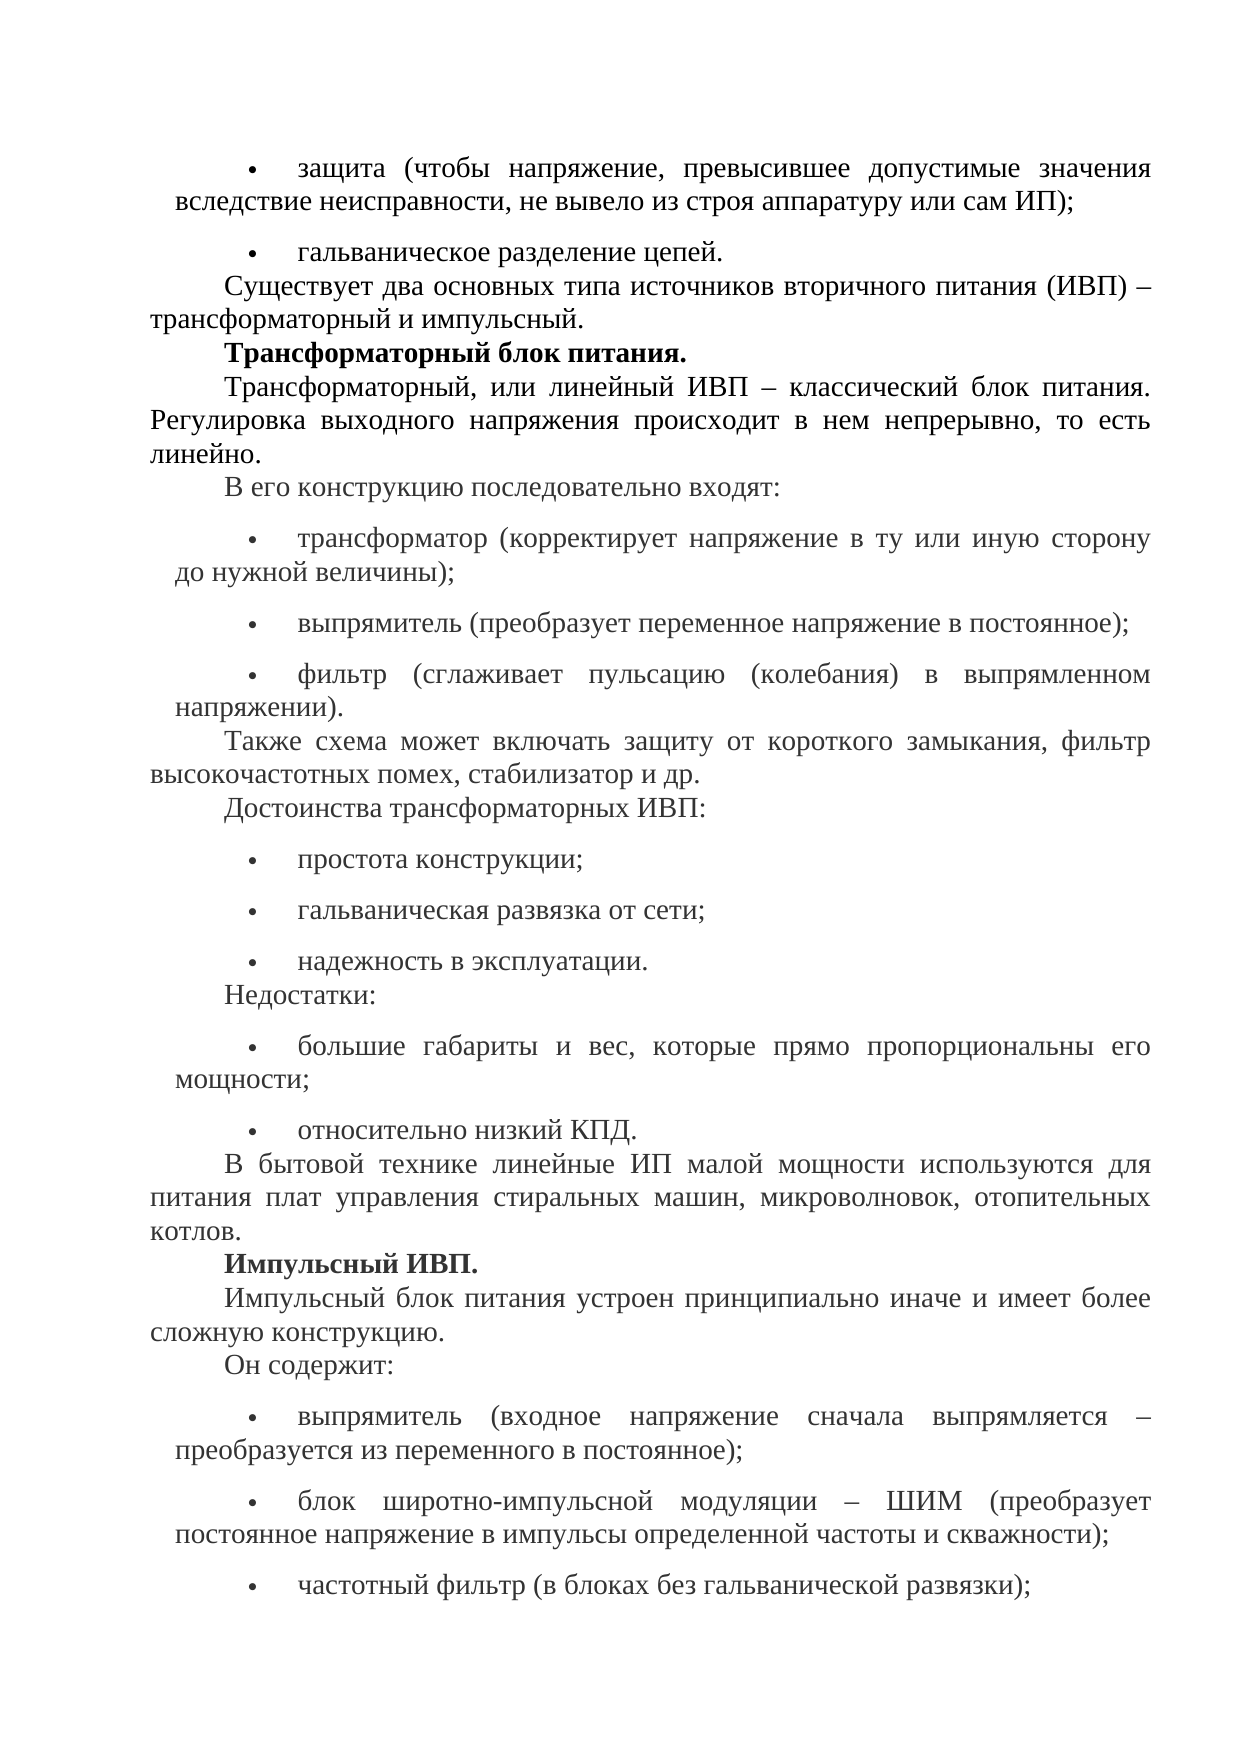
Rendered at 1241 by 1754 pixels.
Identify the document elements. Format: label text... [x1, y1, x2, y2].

text Недостатки: [150, 977, 1152, 1010]
list защита (чтобы напряжение, превысившее допустимые значения вследствие неисправности, не вывело из строя аппаратуру или сам ИП); [175, 150, 1152, 217]
text Существует два основных типа источников вторичного питания (ИВП) – трансформаторный и импульсный. [150, 268, 1152, 335]
list гальваническое разделение цепей. [175, 234, 1152, 268]
list трансформатор (корректирует напряжение в ту или иную сторону до нужной величины); [175, 520, 1152, 587]
text Он содержит: [150, 1347, 1152, 1381]
text Трансформаторный, или линейный ИВП – классический блок питания. Регулировка выходного напряжения происходит в нем непрерывно, то есть линейно. [150, 369, 1152, 469]
list гальваническая развязка от сети; [175, 892, 1152, 926]
list частотный фильтр (в блоках без гальванической развязки); [175, 1567, 1152, 1601]
text В бытовой технике линейные ИП малой мощности используются для питания плат управления стиральных машин, микроволновок, отопительных котлов. [150, 1146, 1152, 1247]
text Импульсный ИВП. [150, 1247, 1152, 1280]
text Импульсный блок питания устроен принципиально иначе и имеет более сложную конструкцию. [150, 1280, 1152, 1347]
list простота конструкции; [175, 841, 1152, 875]
list относительно низкий КПД. [175, 1112, 1152, 1146]
list блок широтно-импульсной модуляции – ШИМ (преобразует постоянное напряжение в импульсы определенной частоты и скважности); [175, 1483, 1152, 1550]
list фильтр (сглаживает пульсацию (колебания) в выпрямленном напряжении). [175, 656, 1152, 723]
text Также схема может включать защиту от короткого замыкания, фильтр высокочастотных помех, стабилизатор и др. [150, 723, 1152, 790]
list выпрямитель (преобразует переменное напряжение в постоянное); [175, 605, 1152, 638]
text В его конструкцию последовательно входят: [150, 469, 1152, 503]
list выпрямитель (входное напряжение сначала выпрямляется – преобразуется из переменного в постоянное); [175, 1398, 1152, 1465]
text Достоинства трансформаторных ИВП: [150, 790, 1152, 824]
list надежность в эксплуатации. [175, 943, 1152, 977]
list большие габариты и вес, которые прямо пропорциональны его мощности; [175, 1028, 1152, 1095]
text Трансформаторный блок питания. [150, 335, 1152, 369]
